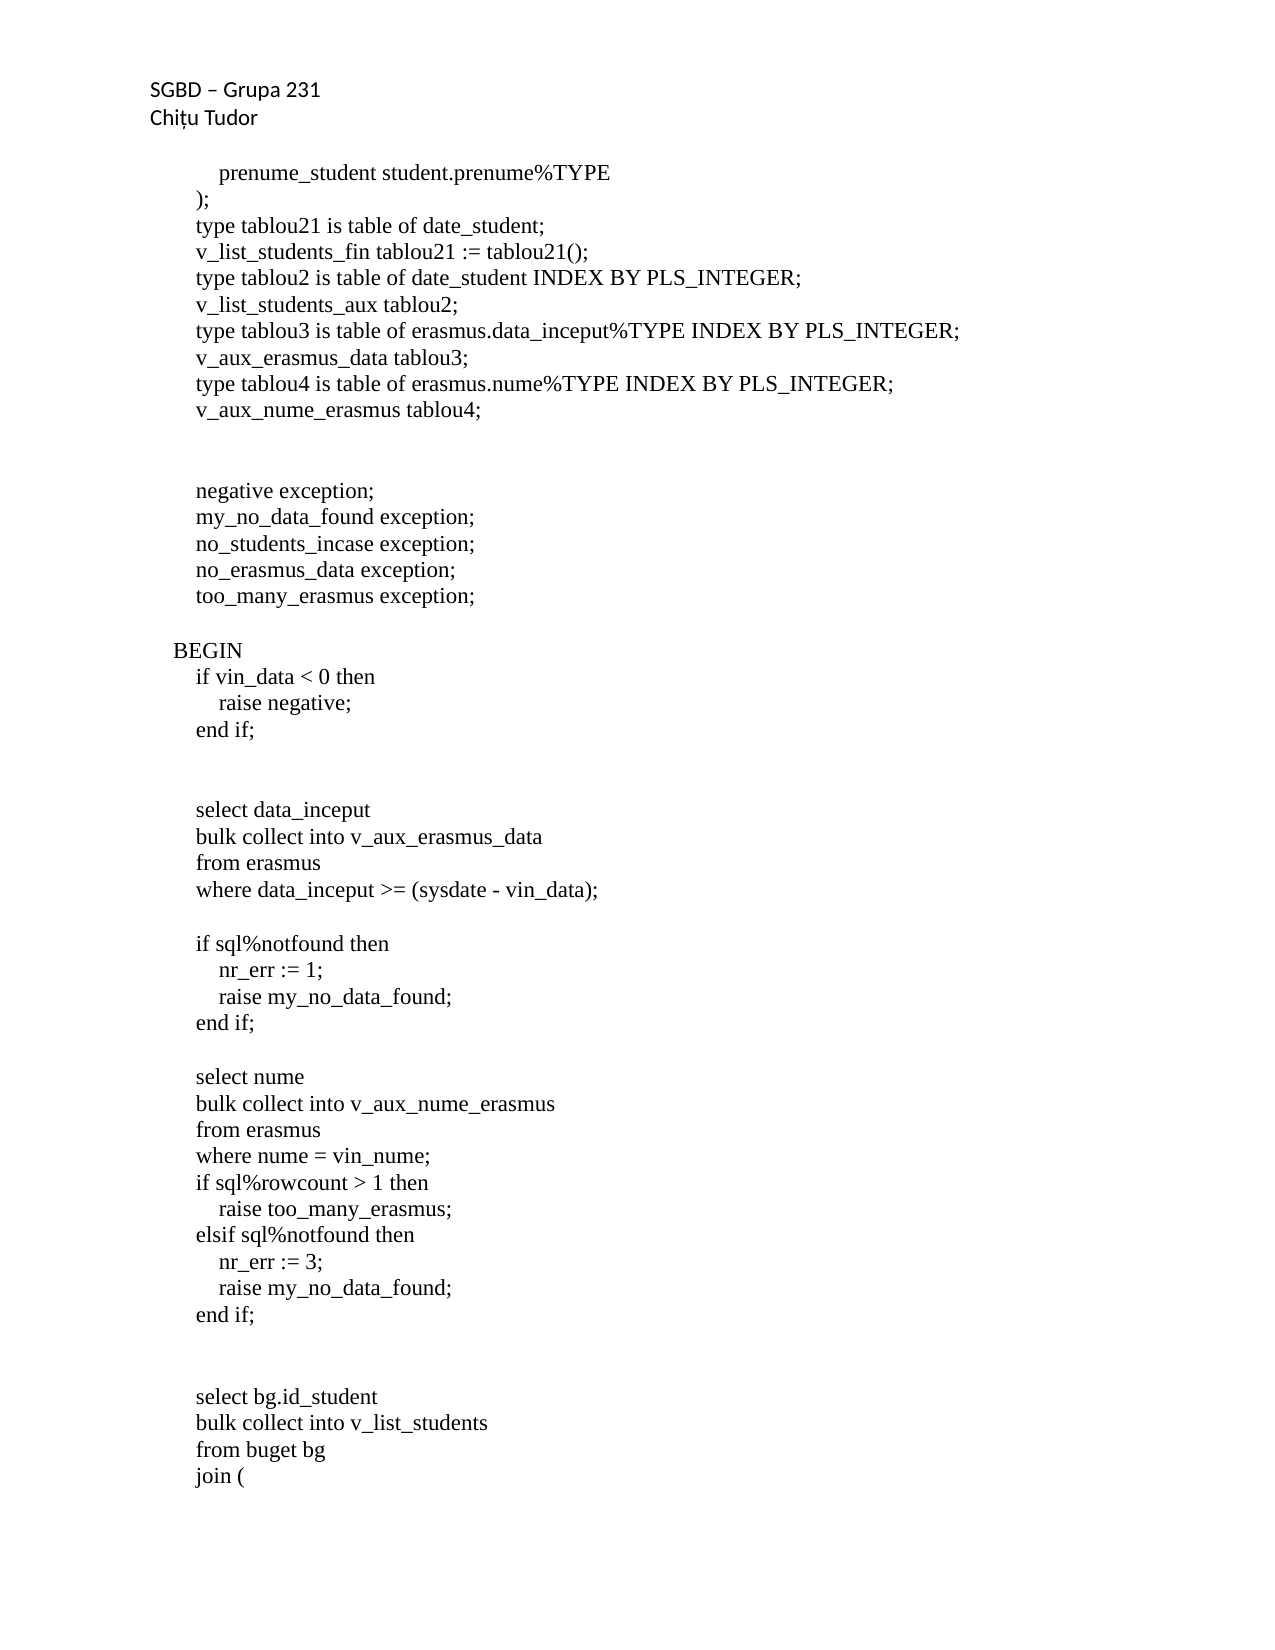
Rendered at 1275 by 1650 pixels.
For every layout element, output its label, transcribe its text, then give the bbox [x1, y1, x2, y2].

text nr_err := 3; [150, 1248, 1125, 1274]
text where data_inceput >= (sysdate - vin_data); [150, 876, 1125, 902]
text select bg.id_student [150, 1383, 1125, 1409]
text ); [150, 185, 1125, 212]
text if sql%rowcount > 1 then [150, 1169, 1125, 1195]
text end if; [150, 1009, 1125, 1035]
text negative exception; [150, 477, 1125, 503]
text too_many_erasmus exception; [150, 582, 1125, 609]
text type tablou3 is table of erasmus.data_inceput%TYPE INDEX BY PLS_INTEGER; [150, 317, 1125, 343]
text raise too_many_erasmus; [150, 1195, 1125, 1222]
text type tablou4 is table of erasmus.nume%TYPE INDEX BY PLS_INTEGER; [150, 370, 1125, 396]
text v_aux_erasmus_data tablou3; [150, 343, 1125, 370]
text join ( [150, 1462, 1125, 1488]
text v_list_students_fin tablou21 := tablou21(); [150, 238, 1125, 264]
text bulk collect into v_list_students [150, 1409, 1125, 1436]
text bulk collect into v_aux_nume_erasmus [150, 1090, 1125, 1116]
text select data_inceput [150, 797, 1125, 823]
text nr_err := 1; [150, 956, 1125, 983]
text if vin_data < 0 then [150, 663, 1125, 689]
text prenume_student student.prenume%TYPE [150, 159, 1125, 185]
text type tablou2 is table of date_student INDEX BY PLS_INTEGER; [150, 264, 1125, 291]
text raise my_no_data_found; [150, 1274, 1125, 1301]
text BEGIN [150, 637, 1125, 663]
text no_erasmus_data exception; [150, 556, 1125, 582]
text type tablou21 is table of date_student; [150, 212, 1125, 238]
text end if; [150, 1301, 1125, 1327]
text bulk collect into v_aux_erasmus_data [150, 823, 1125, 849]
text from erasmus [150, 1116, 1125, 1142]
text elsif sql%notfound then [150, 1222, 1125, 1248]
text select nume [150, 1063, 1125, 1090]
text no_students_incase exception; [150, 530, 1125, 556]
text from erasmus [150, 849, 1125, 876]
text v_list_students_aux tablou2; [150, 291, 1125, 317]
text end if; [150, 716, 1125, 742]
text v_aux_nume_erasmus tablou4; [150, 396, 1125, 423]
text where nume = vin_nume; [150, 1142, 1125, 1169]
text from buget bg [150, 1436, 1125, 1462]
text raise my_no_data_found; [150, 983, 1125, 1009]
text raise negative; [150, 689, 1125, 716]
text if sql%notfound then [150, 930, 1125, 956]
text my_no_data_found exception; [150, 503, 1125, 530]
